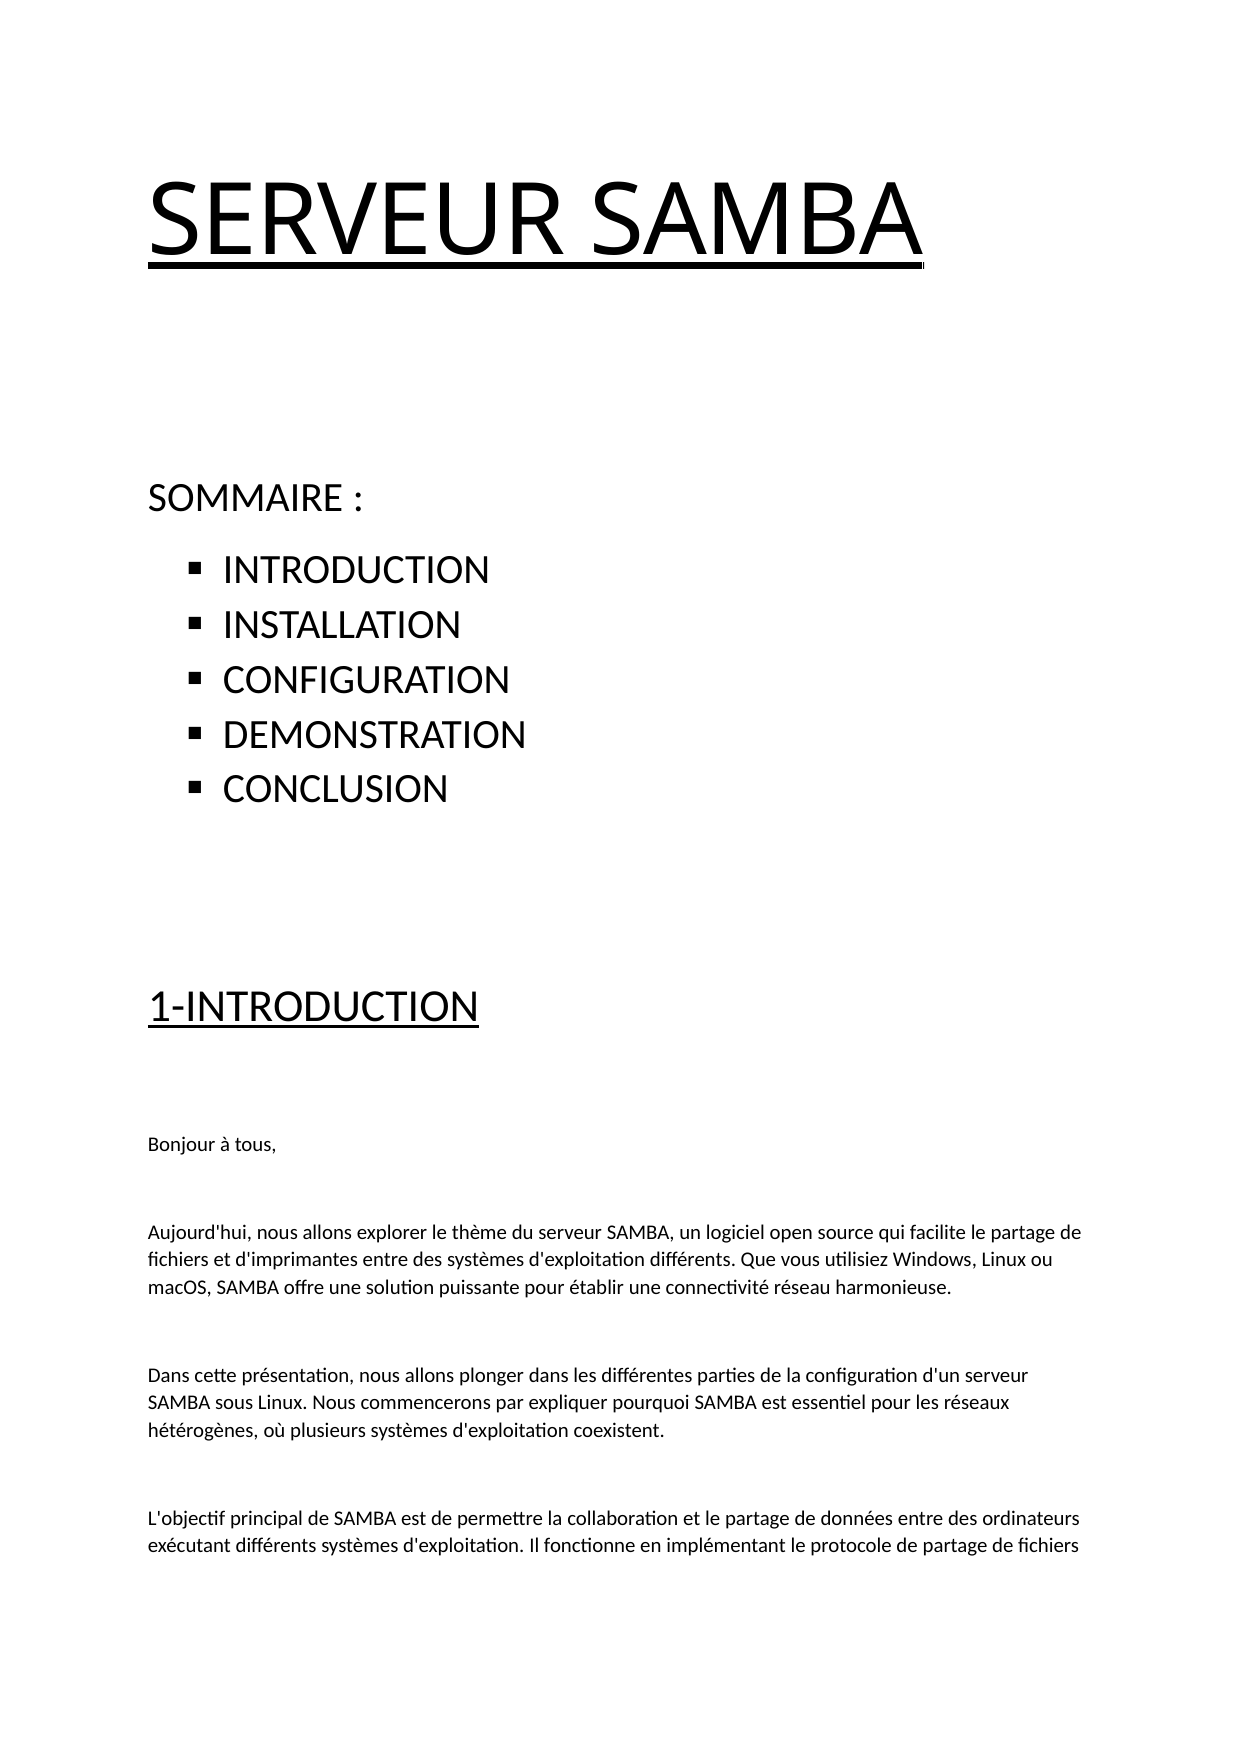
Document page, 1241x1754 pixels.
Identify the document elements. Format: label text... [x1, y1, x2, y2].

text Aujourd'hui, nous allons explorer le thème du serveur SAMBA, un logiciel open source qui facilite le partage de fichiers et d'imprimantes entre des systèmes d'exploitation différents. Que vous utilisiez Windows, Linux ou macOS, SAMBA offre une solution puissante pour établir une connectivité réseau harmonieuse. [148, 1219, 1093, 1299]
list CONCLUSION [185, 762, 1093, 813]
text Dans cette présentation, nous allons plonger dans les différentes parties de la configuration d'un serveur SAMBA sous Linux. Nous commencerons par expliquer pourquoi SAMBA est essentiel pour les réseaux hétérogènes, où plusieurs systèmes d'exploitation coexistent. [148, 1362, 1093, 1442]
text Bonjour à tous, [148, 1131, 1093, 1157]
list DEMONSTRATION [185, 708, 1093, 758]
text 1-INTRODUCTION [148, 977, 1093, 1033]
title SERVEUR SAMBA [148, 148, 1093, 284]
text SOMMAIRE : [148, 471, 1093, 522]
list INSTALLATION [185, 598, 1093, 649]
list CONFIGURATION [185, 653, 1093, 703]
list INTRODUCTION [185, 543, 1093, 594]
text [148, 1505, 1093, 1558]
